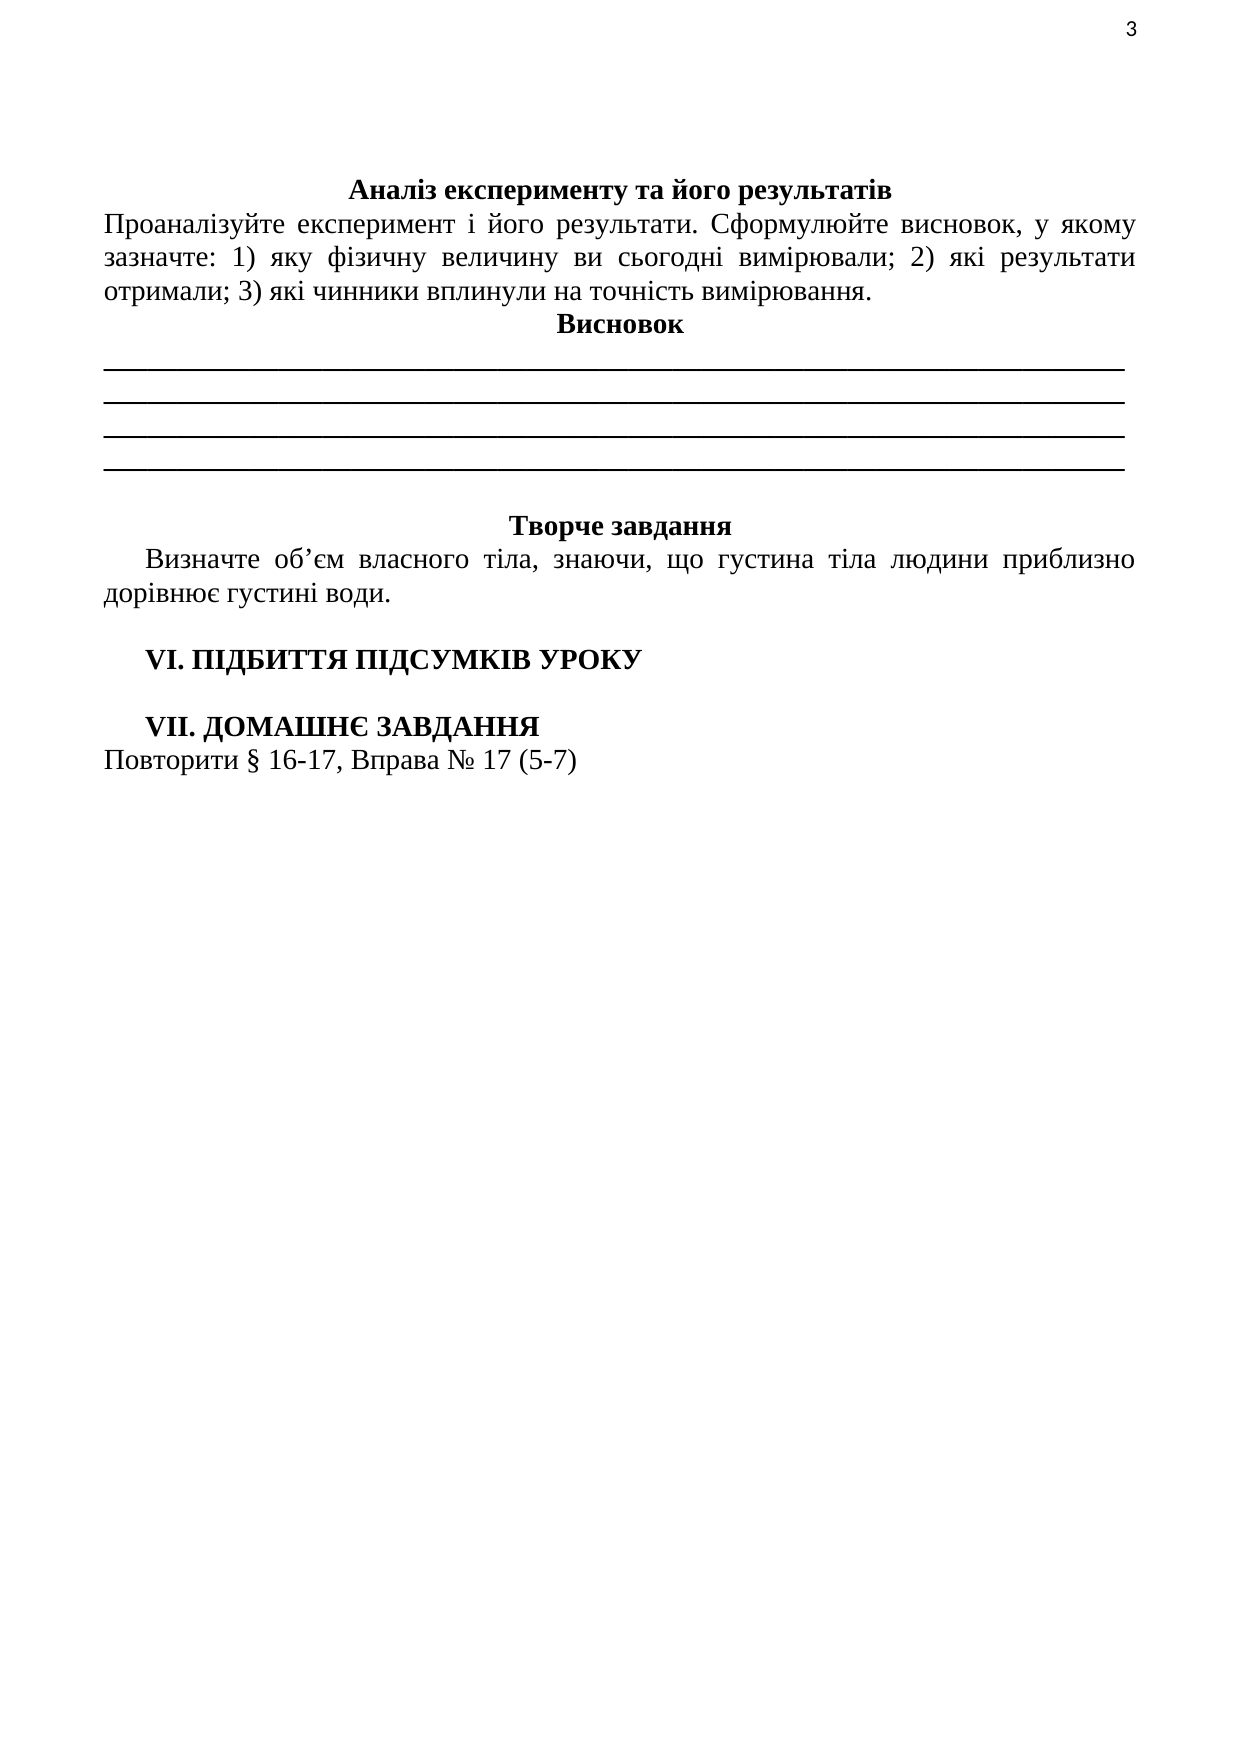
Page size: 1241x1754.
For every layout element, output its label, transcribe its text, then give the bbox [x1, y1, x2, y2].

text ______________________________________________________________________ [103, 407, 1137, 441]
text ______________________________________________________________________ [103, 373, 1137, 407]
text Визначте об’єм власного тіла, знаючи, що густина тіла людини приблизно дорівнює густині води. [103, 541, 1137, 608]
text VІ. ПІДБИТТЯ ПІДСУМКІВ УРОКУ [103, 642, 1137, 675]
text VIІ. Домашнє завдання [103, 709, 1137, 742]
text Аналіз експерименту та його результатів [103, 172, 1137, 206]
text Проаналізуйте експеримент і його результати. Сформулюйте висновок, у якому зазначте: 1) яку фізичну величину ви сьогодні вимірювали; 2) які результати отримали; 3) які чинники вплинули на точність вимірювання. [103, 206, 1137, 306]
text Повторити § 16-17, Вправа № 17 (5-7) [103, 742, 1137, 776]
text ______________________________________________________________________ [103, 441, 1137, 474]
text ______________________________________________________________________ [103, 340, 1137, 373]
text Висновок [103, 306, 1137, 340]
text Творче завдання [103, 508, 1137, 541]
